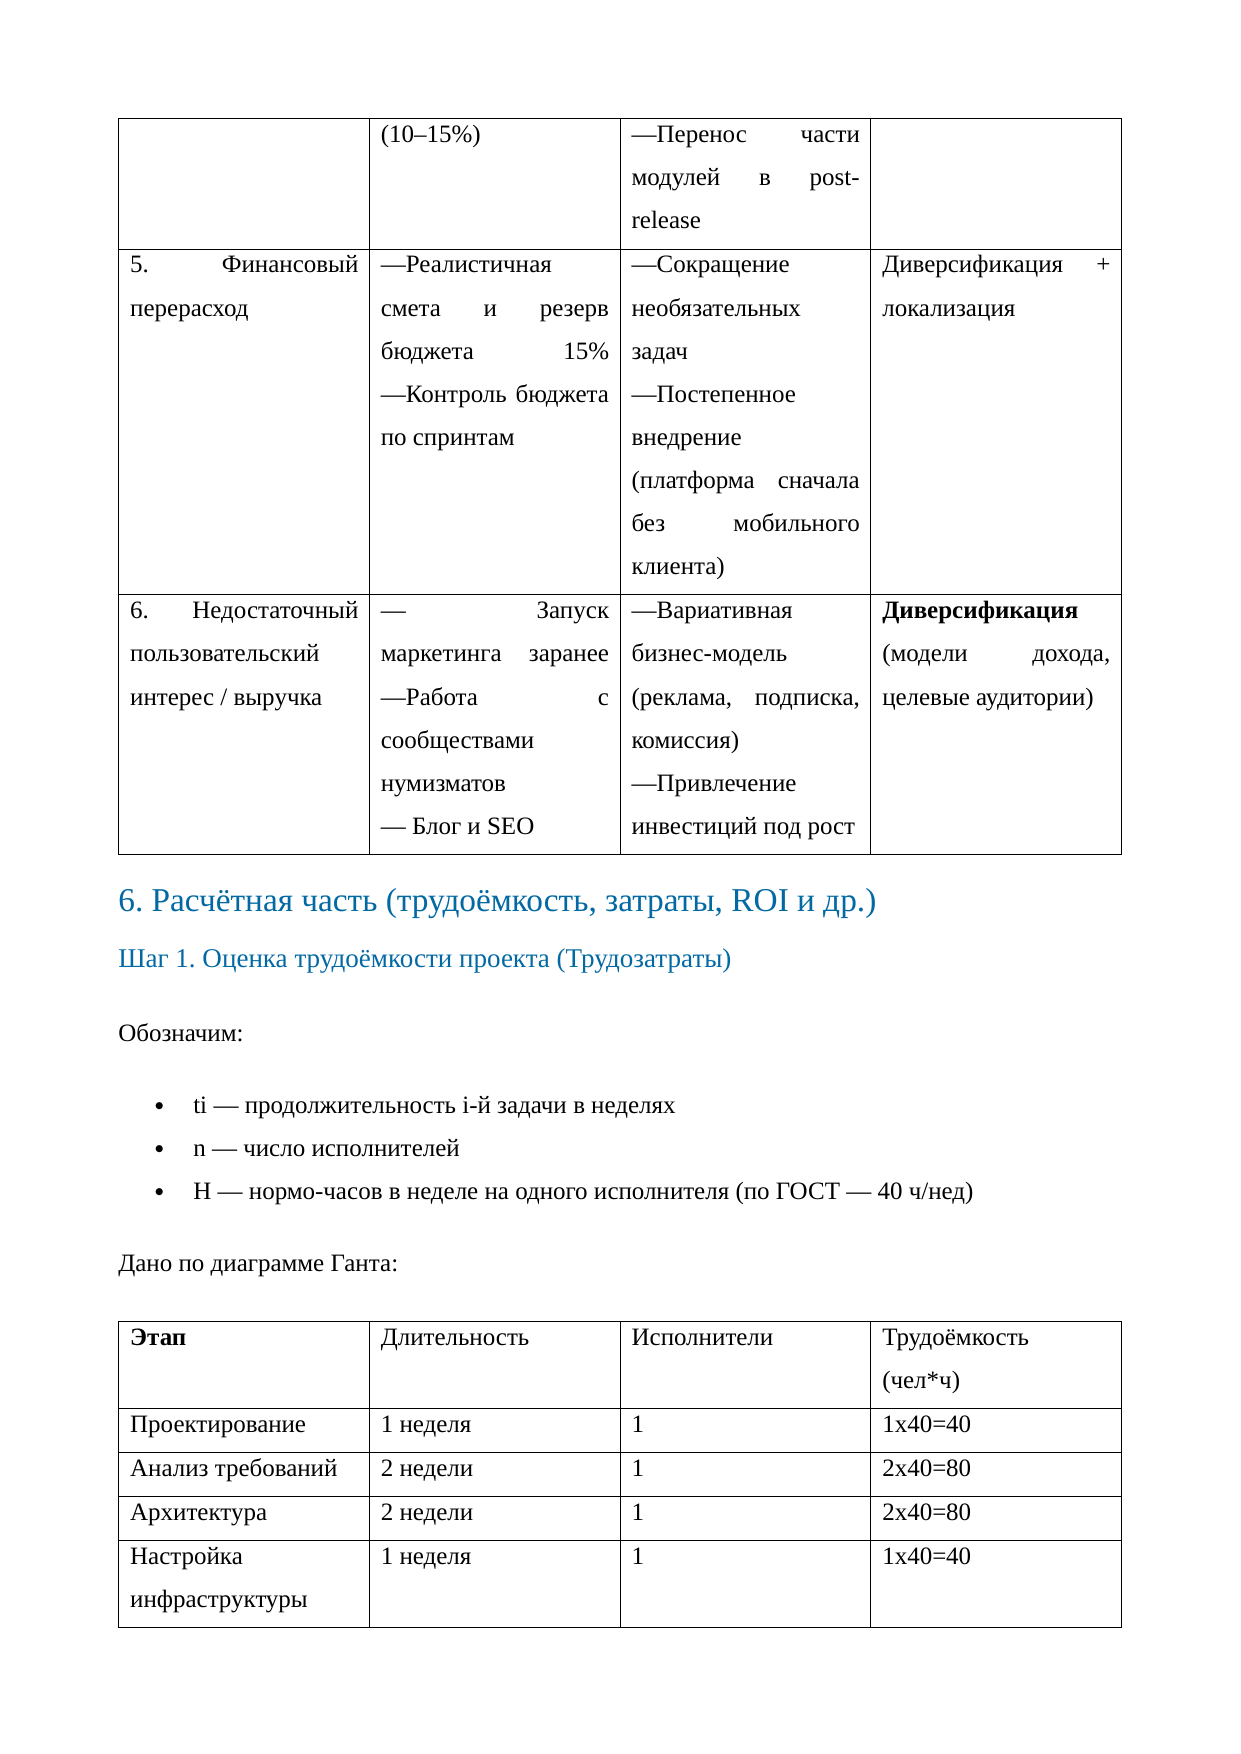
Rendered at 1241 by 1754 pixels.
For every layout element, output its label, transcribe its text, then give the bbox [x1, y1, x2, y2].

table_cell Настройка инфраструктуры [119, 1541, 369, 1627]
table_cell 1х40=40 [871, 1409, 1121, 1452]
table_header Исполнители [621, 1322, 870, 1408]
table_header Длительность [370, 1322, 620, 1408]
table_cell Диверсификация (модели дохода, целевые аудитории) [871, 595, 1121, 854]
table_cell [119, 119, 369, 248]
subtitle 6. Расчётная часть (трудоёмкость, затраты, ROI и др.) [118, 880, 1122, 918]
table_cell 1 [621, 1409, 870, 1452]
table_header Трудоёмкость (чел*ч) [871, 1322, 1121, 1408]
text Дано по диаграмме Ганта: [118, 1248, 1122, 1277]
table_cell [871, 119, 1121, 248]
table_cell 1 [621, 1541, 870, 1627]
table_cell —Реалистичная смета и резерв бюджета 15% —Контроль бюджета по спринтам [370, 250, 620, 594]
table_cell 1 [621, 1497, 870, 1540]
table_cell 1 [621, 1453, 870, 1496]
table_cell 5. Финансовый перерасход [119, 250, 369, 594]
table_cell —Вариативная бизнес-модель (реклама, подписка, комиссия) —Привлечение инвестиций под рост [621, 595, 870, 854]
table_cell — Запуск маркетинга заранее —Работа с сообществами нумизматов — Блог и SEO [370, 595, 620, 854]
subtitle Шаг 1. Оценка трудоёмкости проекта (Трудозатраты) [118, 942, 1122, 973]
table_cell Архитектура [119, 1497, 369, 1540]
table_cell Проектирование [119, 1409, 369, 1452]
table_cell Анализ требований [119, 1453, 369, 1496]
table_cell 1 неделя [370, 1409, 620, 1452]
table_cell 1х40=40 [871, 1541, 1121, 1627]
table_cell —Сокращение необязательных задач —Постепенное внедрение (платформа сначала без мобильного клиента) [621, 250, 870, 594]
table_cell Диверсификация + локализация [871, 250, 1121, 594]
table_cell 2 недели [370, 1453, 620, 1496]
list ti — продолжительность i-й задачи в неделях [156, 1090, 1122, 1119]
table_cell 6. Недостаточный пользовательский интерес / выручка [119, 595, 369, 854]
list H — нормо-часов в неделе на одного исполнителя (по ГОСТ — 40 ч/нед) [156, 1176, 1122, 1205]
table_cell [370, 119, 620, 248]
table_cell 2х40=80 [871, 1497, 1121, 1540]
text Обозначим: [118, 1018, 1122, 1046]
table_cell 1 неделя [370, 1541, 620, 1627]
table_cell 2 недели [370, 1497, 620, 1540]
table_header Этап [119, 1322, 369, 1408]
table_cell 2х40=80 [871, 1453, 1121, 1496]
list n — число исполнителей [156, 1133, 1122, 1162]
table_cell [621, 119, 870, 248]
